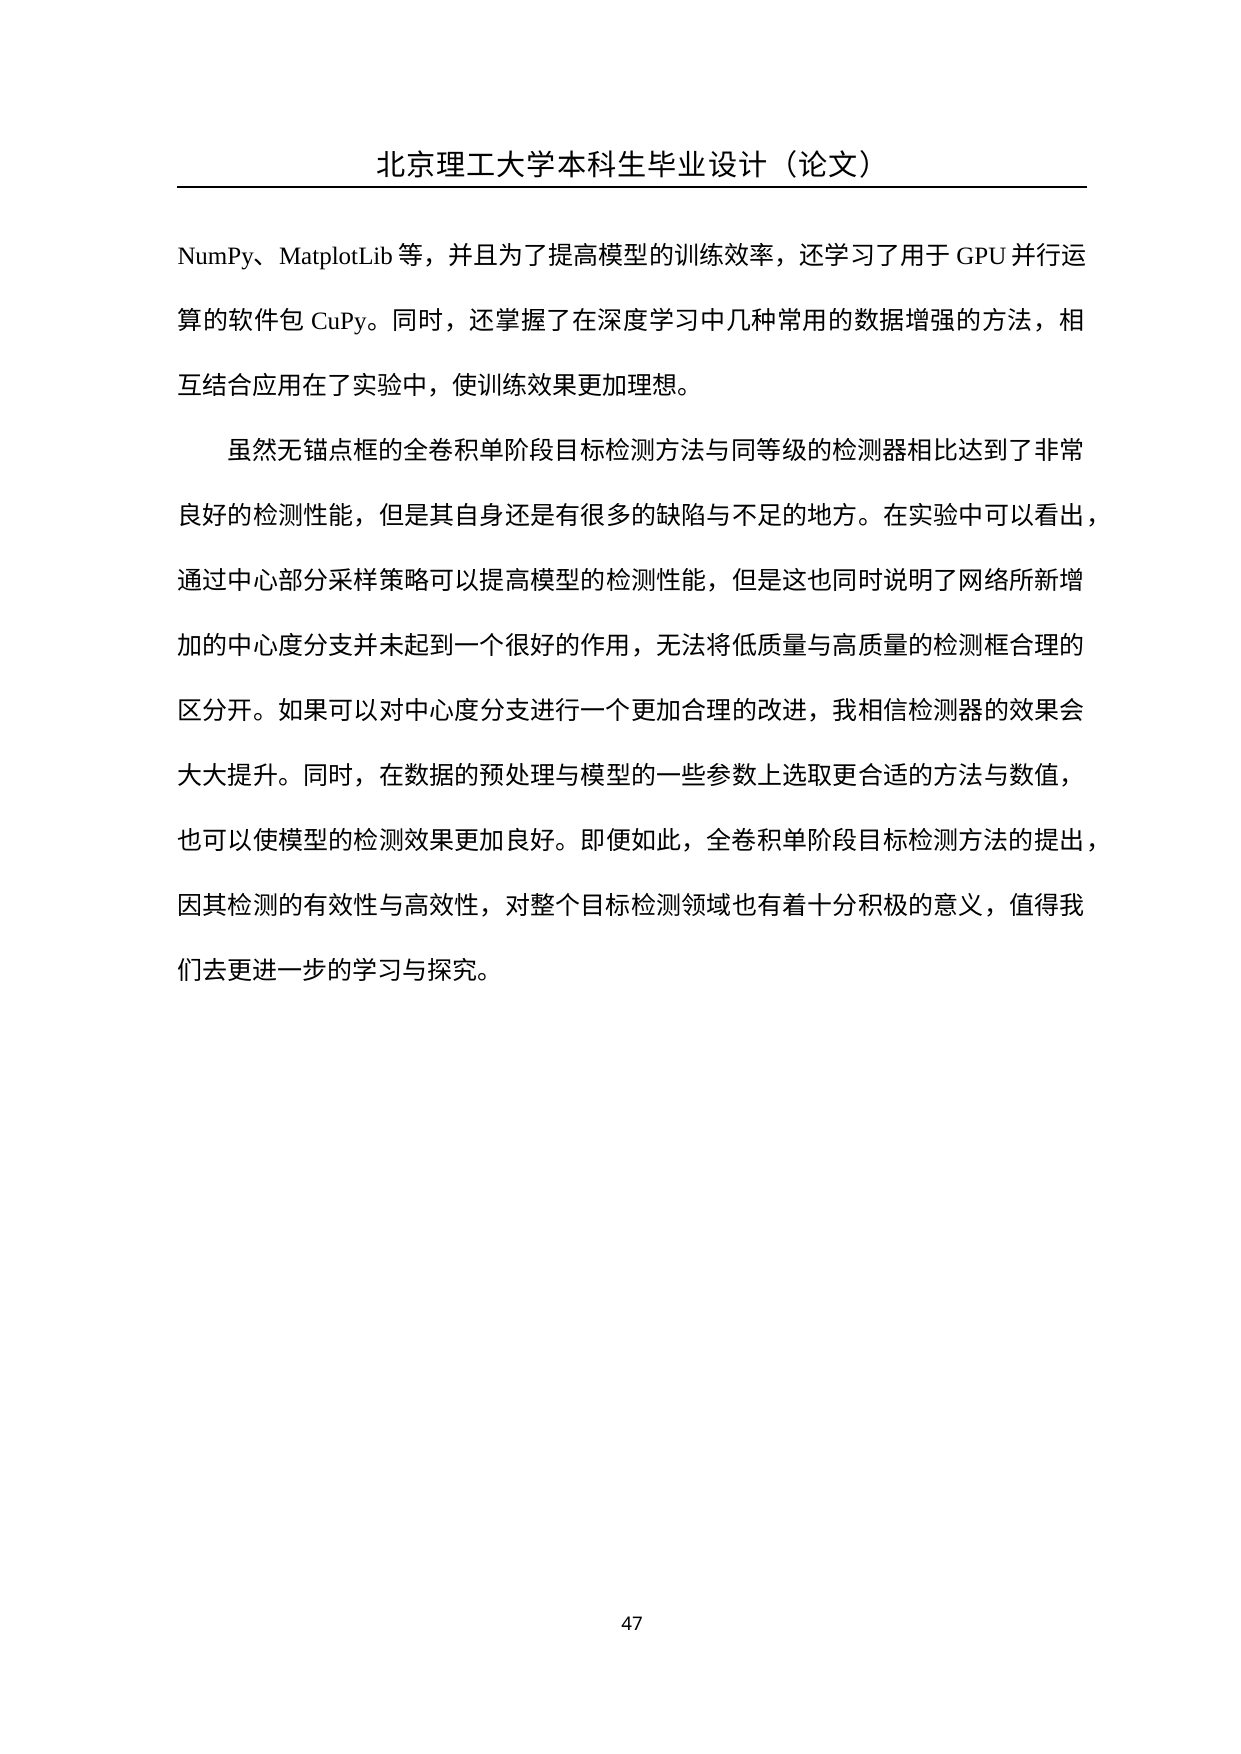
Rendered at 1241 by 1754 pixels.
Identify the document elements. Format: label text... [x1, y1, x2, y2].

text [177, 221, 1087, 416]
text 虽然无锚点框的全卷积单阶段目标检测方法与同等级的检测器相比达到了非常良好的检测性能，但是其自身还是有很多的缺陷与不足的地方。在实验中可以看出，通过中心部分采样策略可以提高模型的检测性能，但是这也同时说明了网络所新增加的中心度分支并未起到一个很好的作用，无法将低质量与高质量的检测框合理的区分开。如果可以对中心度分支进行一个更加合理的改进，我相信检测器的效果会大大提升。同时，在数据的预处理与模型的一些参数上选取更合适的方法与数值，也可以使模型的检测效果更加良好。即便如此，全卷积单阶段目标检测方法的提出，因其检测的有效性与高效性，对整个目标检测领域也有着十分积极的意义，值得我们去更进一步的学习与探究。 [177, 416, 1087, 1001]
